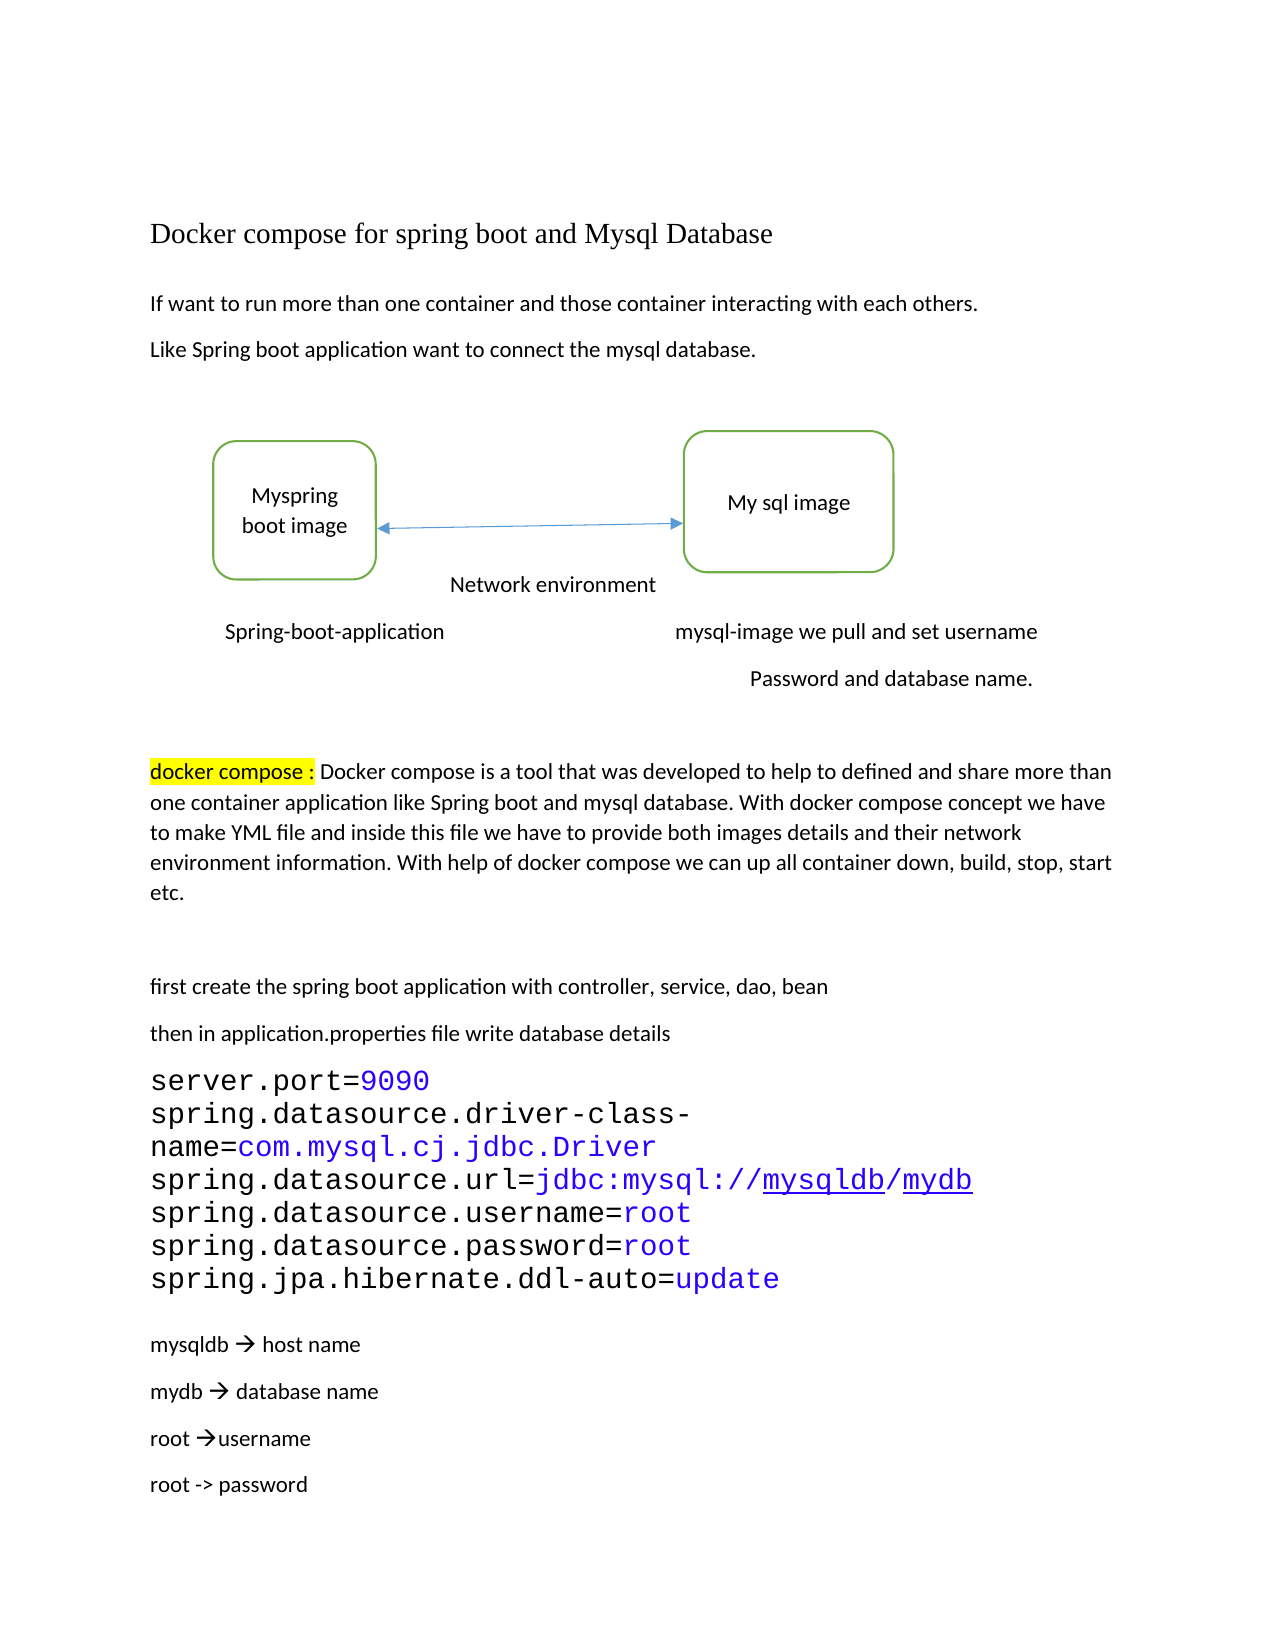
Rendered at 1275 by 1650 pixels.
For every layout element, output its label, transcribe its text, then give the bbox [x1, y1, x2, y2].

text spring.datasource.password=root [150, 1231, 1125, 1264]
text Like Spring boot application want to connect the mysql database. [150, 336, 1125, 363]
text first create the spring boot application with controller, service, dao, bean [150, 972, 1125, 1000]
text Password and database name. [150, 664, 1125, 692]
text spring.datasource.driver-class-name=com.mysql.cj.jdbc.Driver [150, 1099, 1125, 1165]
text spring.datasource.url=jdbc:mysql://mysqldb/mydb [150, 1165, 1125, 1198]
text Docker compose for spring boot and Mysql Database [150, 216, 1125, 250]
text mydb database name [150, 1377, 1125, 1405]
text mysqldb host name [150, 1330, 1125, 1358]
text docker compose : Docker compose is a tool that was developed to help to defined and share more than one container application like Spring boot and mysql database. With docker compose concept we have to make YML file and inside this file we have to provide both images details and their network environment information. With help of docker compose we can up all container down, build, stop, start etc. [150, 757, 1125, 906]
text root username [150, 1424, 1125, 1452]
text root -> password [150, 1471, 1125, 1498]
text then in application.properties file write database details [150, 1019, 1125, 1047]
text Spring-boot-application mysql-image we pull and set username [150, 617, 1125, 645]
text Network environment [150, 570, 1125, 598]
text If want to run more than one container and those container interacting with each others. [150, 289, 1125, 317]
text spring.jpa.hibernate.ddl-auto=update [150, 1264, 1125, 1297]
text server.port=9090 [150, 1066, 1125, 1099]
text spring.datasource.username=root [150, 1198, 1125, 1231]
